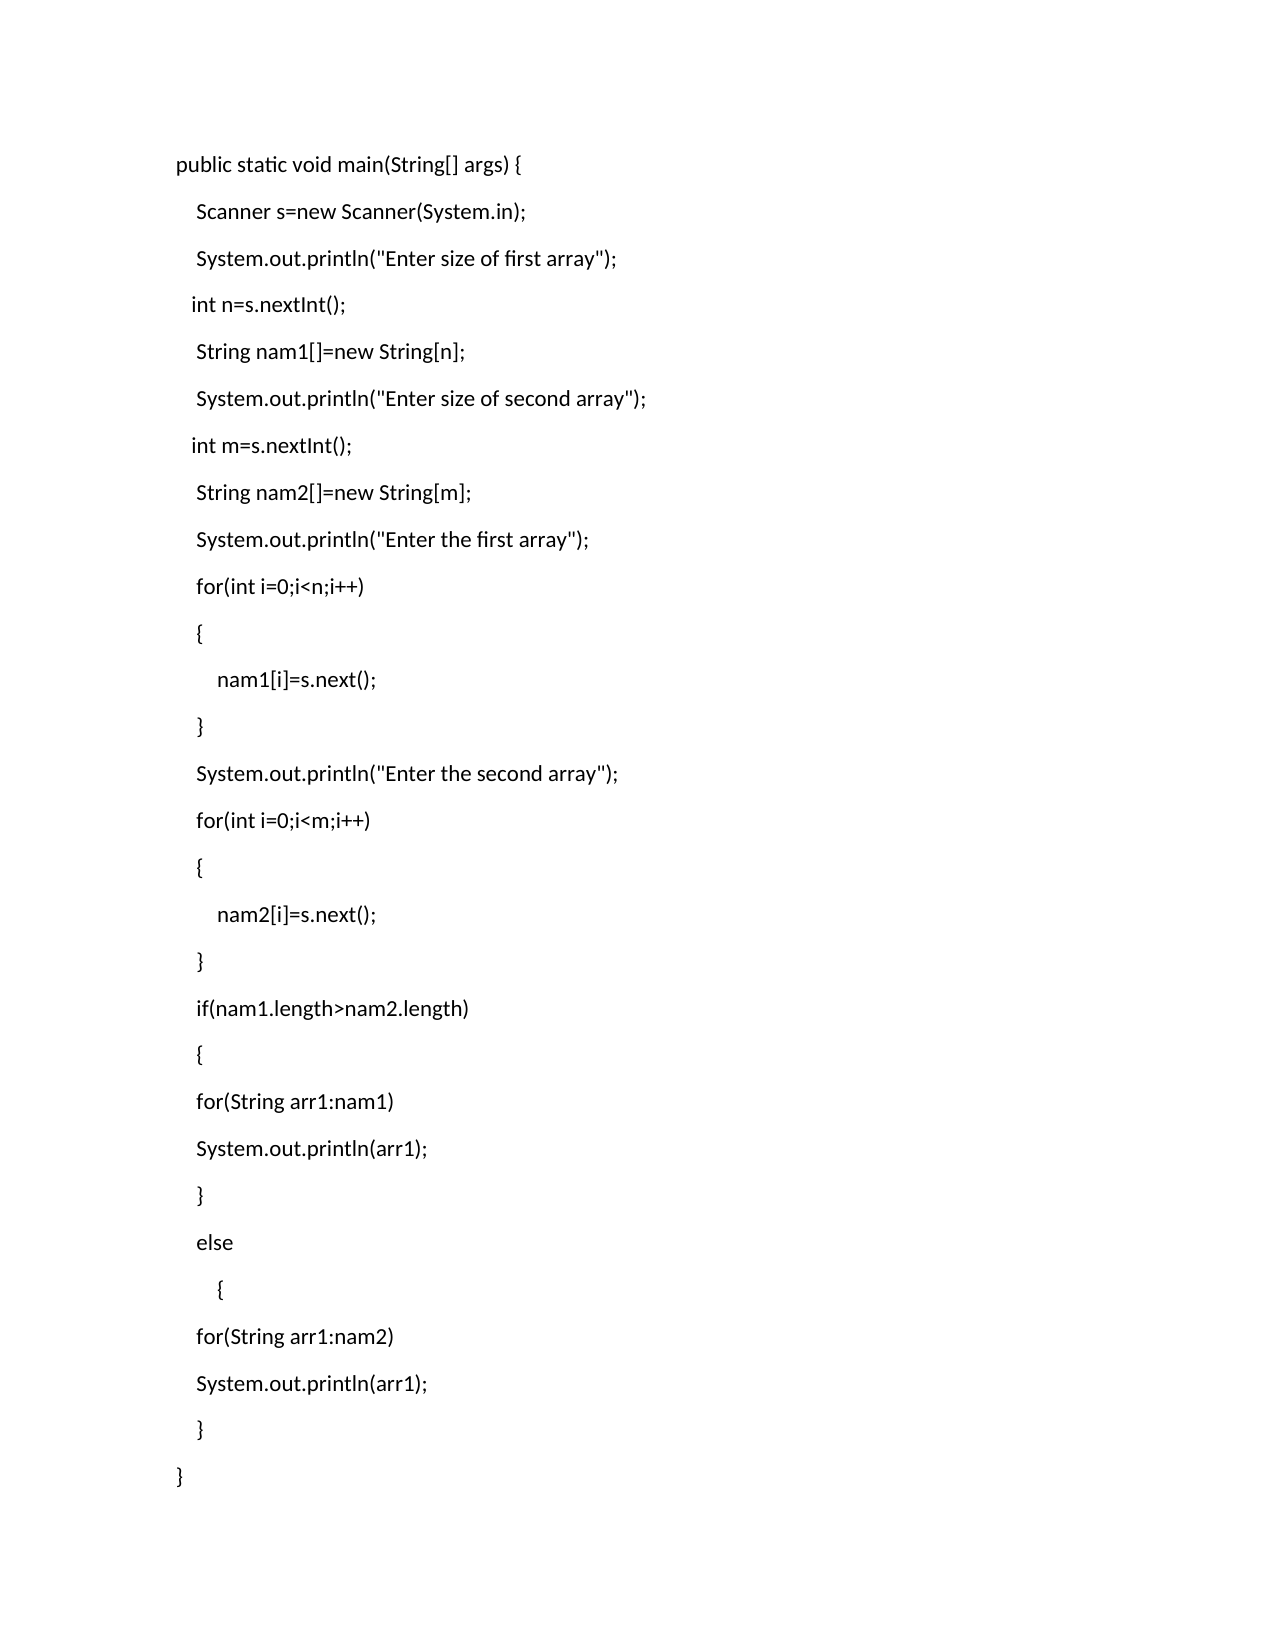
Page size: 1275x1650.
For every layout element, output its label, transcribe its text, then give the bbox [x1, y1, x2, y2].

text else [150, 1228, 1125, 1256]
text nam2[i]=s.next(); [150, 900, 1125, 928]
text public static void main(String[] args) { [150, 150, 1125, 178]
text } [150, 1462, 1125, 1491]
text for(int i=0;i<m;i++) [150, 806, 1125, 834]
text System.out.println("Enter the second array"); [150, 759, 1125, 787]
text if(nam1.length>nam2.length) [150, 994, 1125, 1022]
text Scanner s=new Scanner(System.in); [150, 197, 1125, 225]
text { [150, 1041, 1125, 1069]
text { [150, 619, 1125, 647]
text } [150, 947, 1125, 975]
text } [150, 712, 1125, 741]
text nam1[i]=s.next(); [150, 666, 1125, 694]
text for(String arr1:nam1) [150, 1087, 1125, 1116]
text } [150, 1416, 1125, 1444]
text System.out.println("Enter size of first array"); [150, 244, 1125, 272]
text { [150, 853, 1125, 881]
text int m=s.nextInt(); [150, 431, 1125, 459]
text System.out.println(arr1); [150, 1134, 1125, 1162]
text for(String arr1:nam2) [150, 1322, 1125, 1350]
text System.out.println("Enter size of second array"); [150, 384, 1125, 412]
text System.out.println(arr1); [150, 1369, 1125, 1397]
text String nam2[]=new String[m]; [150, 478, 1125, 506]
text } [150, 1181, 1125, 1209]
text { [150, 1275, 1125, 1303]
text for(int i=0;i<n;i++) [150, 572, 1125, 600]
text String nam1[]=new String[n]; [150, 337, 1125, 366]
text int n=s.nextInt(); [150, 291, 1125, 319]
text System.out.println("Enter the first array"); [150, 525, 1125, 553]
